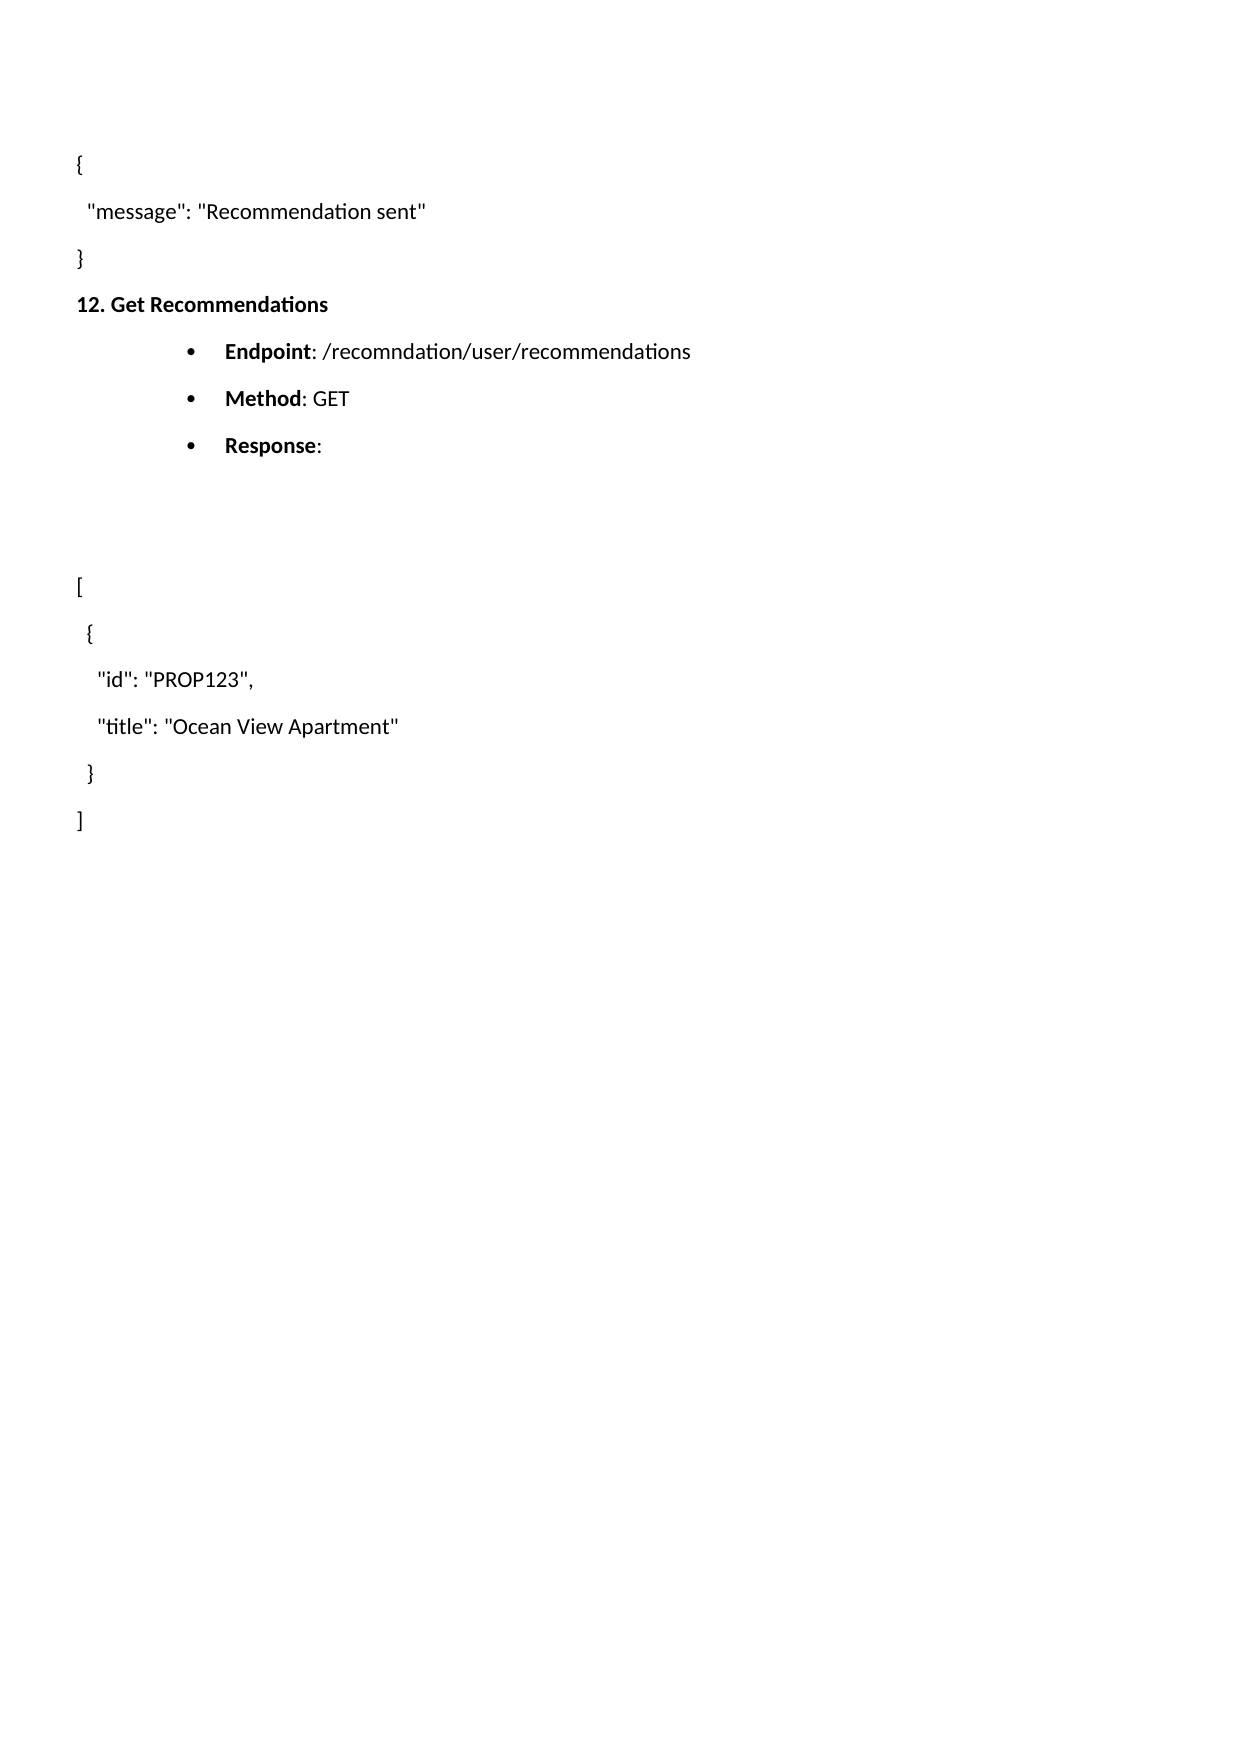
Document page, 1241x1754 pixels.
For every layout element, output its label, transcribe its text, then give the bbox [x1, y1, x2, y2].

text } [76, 244, 1090, 272]
text [ [76, 572, 1090, 600]
text 12. Get Recommendations [76, 291, 1090, 319]
list Endpoint: /recomndation/user/recommendations [187, 337, 1090, 366]
text } [76, 759, 1090, 787]
text "id": "PROP123", [76, 666, 1090, 694]
text { [76, 150, 1090, 178]
text { [76, 619, 1090, 647]
text ] [76, 806, 1090, 834]
text "message": "Recommendation sent" [76, 197, 1090, 225]
text "title": "Ocean View Apartment" [76, 712, 1090, 741]
list Response: [187, 431, 1090, 459]
list Method: GET [187, 384, 1090, 412]
